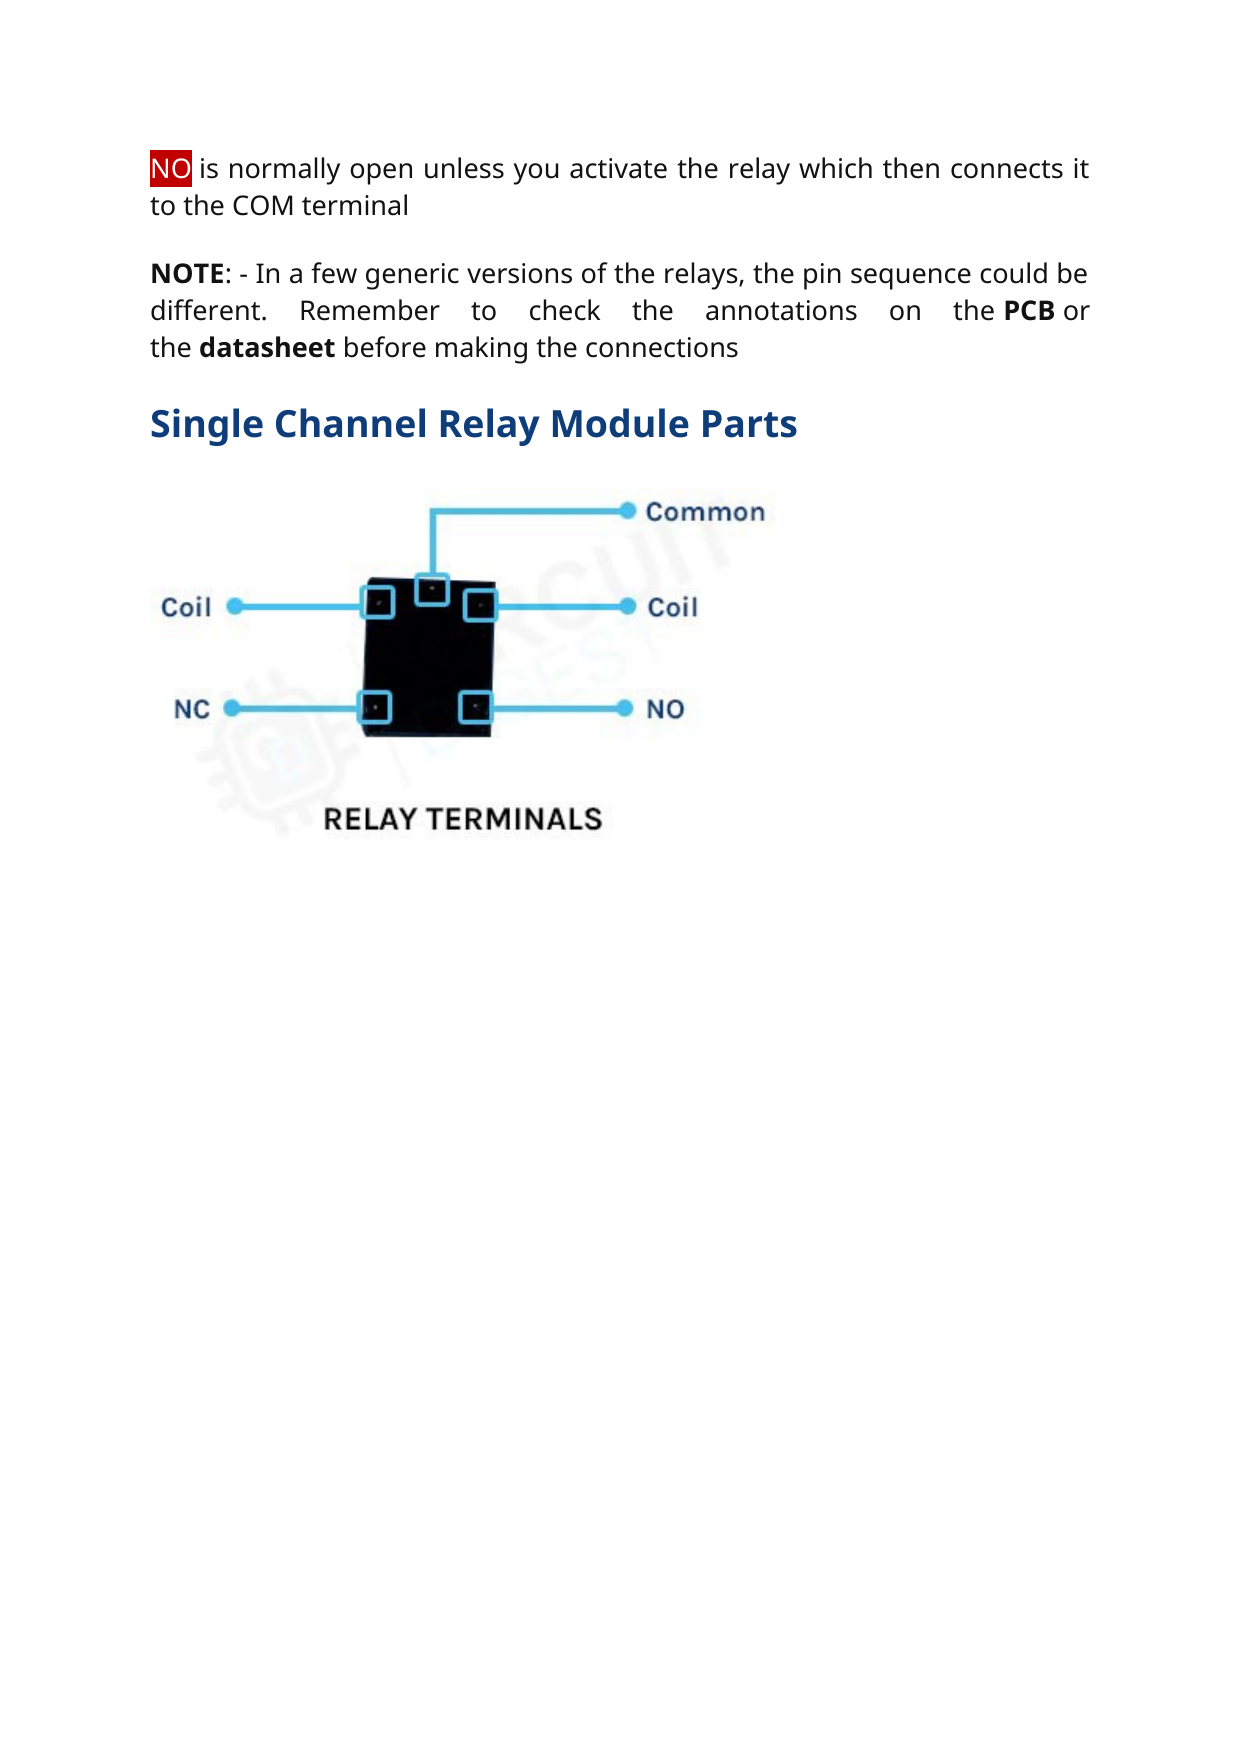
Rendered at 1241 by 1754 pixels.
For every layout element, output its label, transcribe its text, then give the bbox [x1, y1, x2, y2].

picture [150, 463, 775, 869]
text NOTE: - In a few generic versions of the relays, the pin sequence could be different. Remember to check the annotations on the PCB or the datasheet before making the connections [150, 255, 1090, 366]
text NO is normally open unless you activate the relay which then connects it to the COM terminal [150, 150, 1090, 224]
text Single Channel Relay Module Parts [150, 397, 1090, 448]
